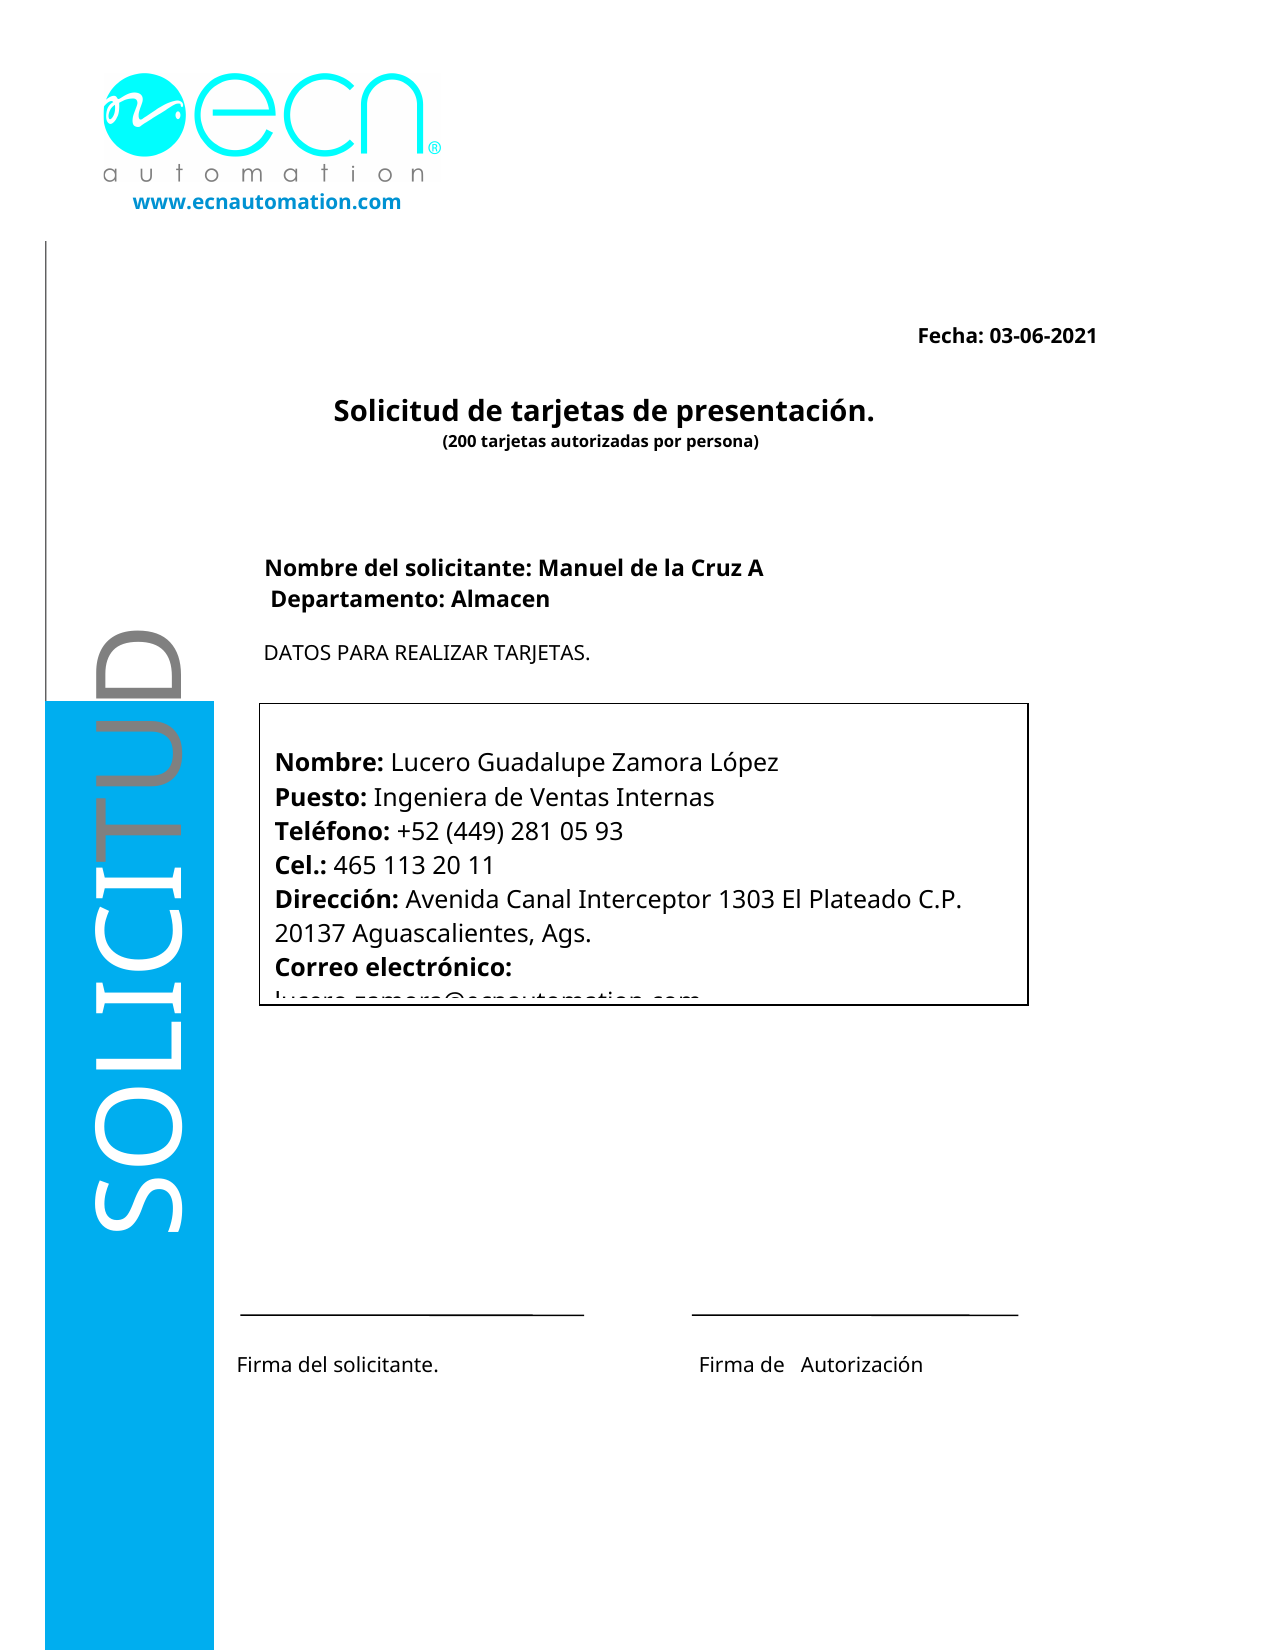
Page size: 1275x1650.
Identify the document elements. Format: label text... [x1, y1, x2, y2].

picture [103, 73, 441, 182]
text Firma del solicitante. Firma de Autorización [236, 1350, 1098, 1379]
text Departamento: Almacen [103, 583, 1098, 614]
text Nombre del solicitante: Manuel de la Cruz A [103, 552, 1098, 583]
text (200 tarjetas autorizadas por persona) [103, 429, 1098, 452]
text Solicitud de tarjetas de presentación. [103, 390, 1098, 429]
text DATOS PARA REALIZAR TARJETAS. [236, 638, 1098, 667]
text Fecha: 03-06-2021 [103, 322, 1098, 350]
